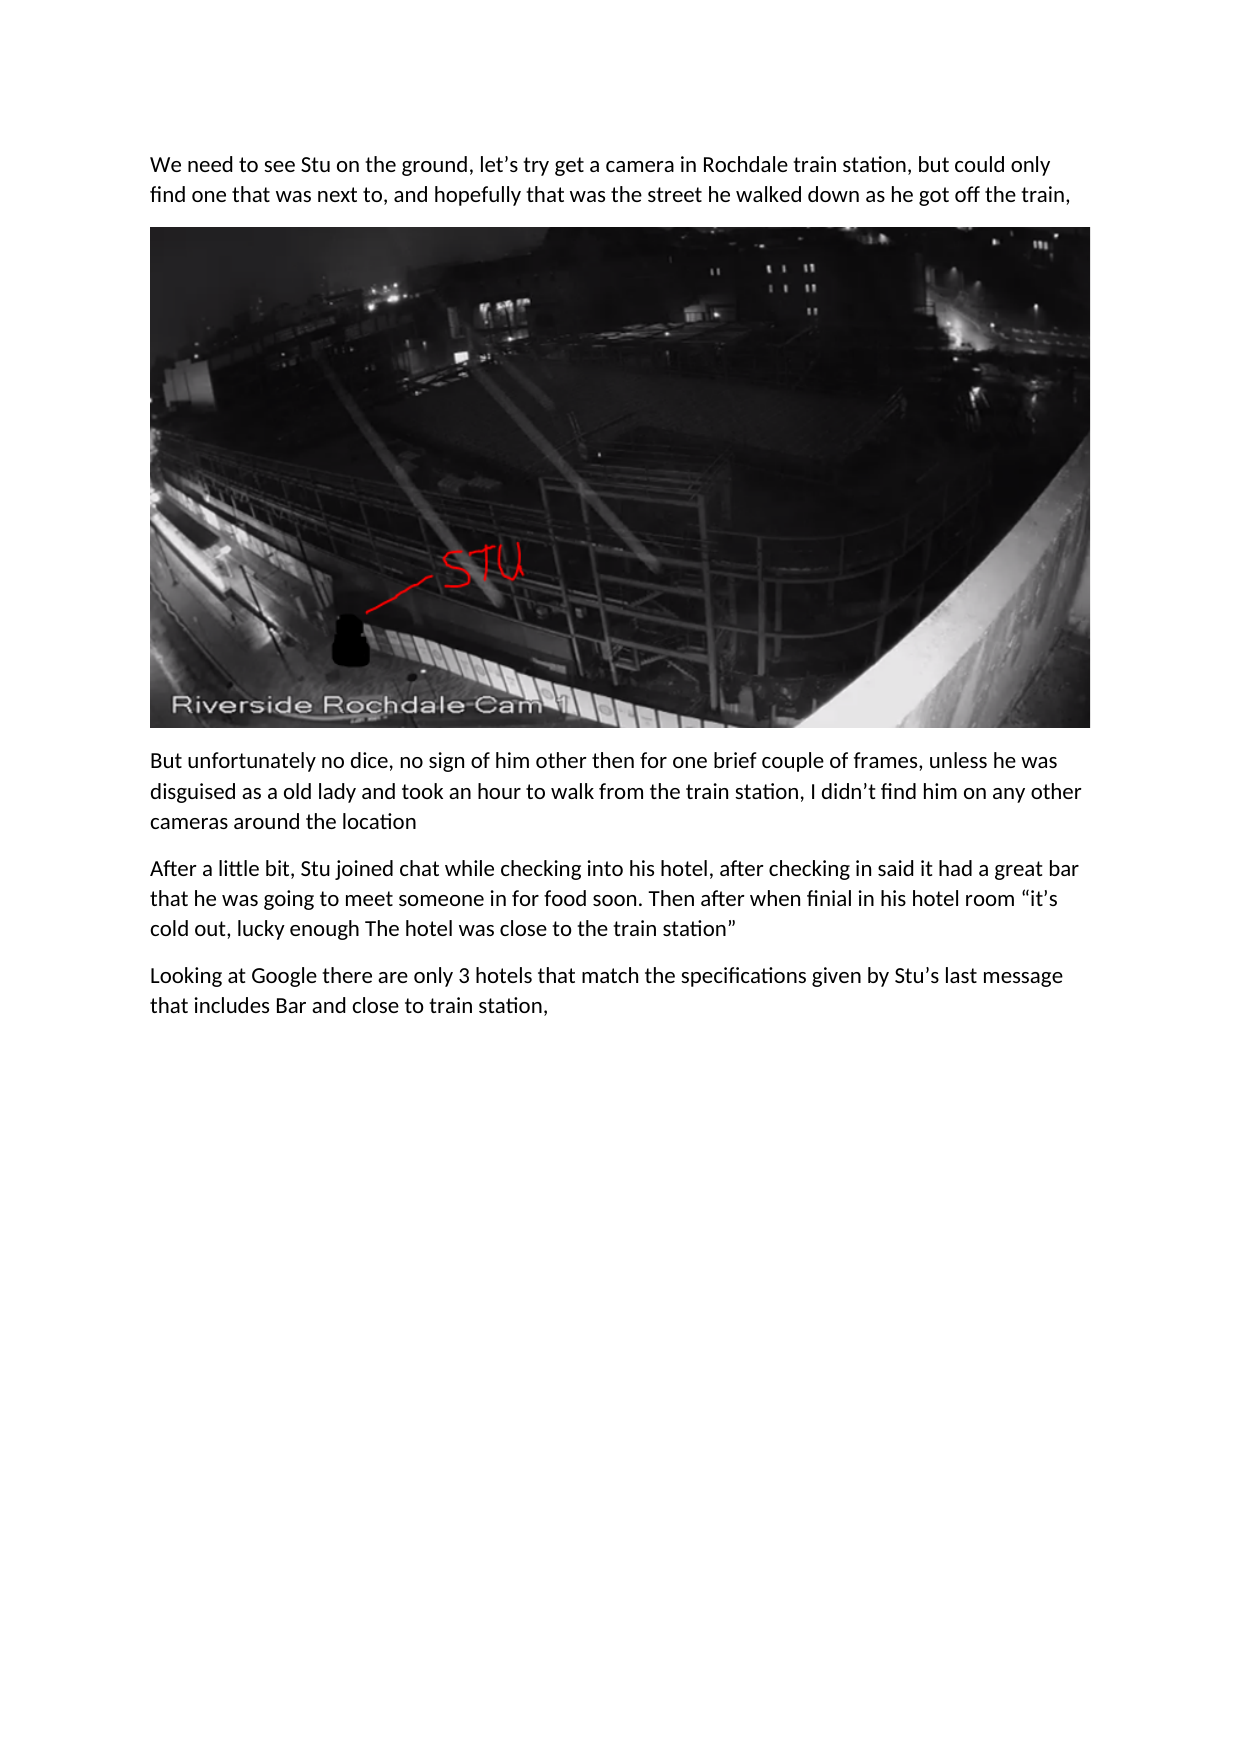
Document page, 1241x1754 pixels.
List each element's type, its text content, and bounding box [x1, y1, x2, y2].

text Looking at Google there are only 3 hotels that match the specifications given by Stu’s last message that includes Bar and close to train station, [150, 961, 1090, 1019]
text But unfortunately no dice, no sign of him other then for one brief couple of frames, unless he was disguised as a old lady and took an hour to walk from the train station, I didn’t find him on any other cameras around the location [150, 747, 1090, 835]
text We need to see Stu on the ground, let’s try get a camera in Rochdale train station, but could only find one that was next to, and hopefully that was the street he walked down as he got off the train, [150, 150, 1090, 208]
picture [150, 227, 1091, 728]
text After a little bit, Stu joined chat while checking into his hotel, after checking in said it had a great bar that he was going to meet someone in for food soon. Then after when finial in his hotel room “it’s cold out, lucky enough The hotel was close to the train station” [150, 854, 1090, 942]
